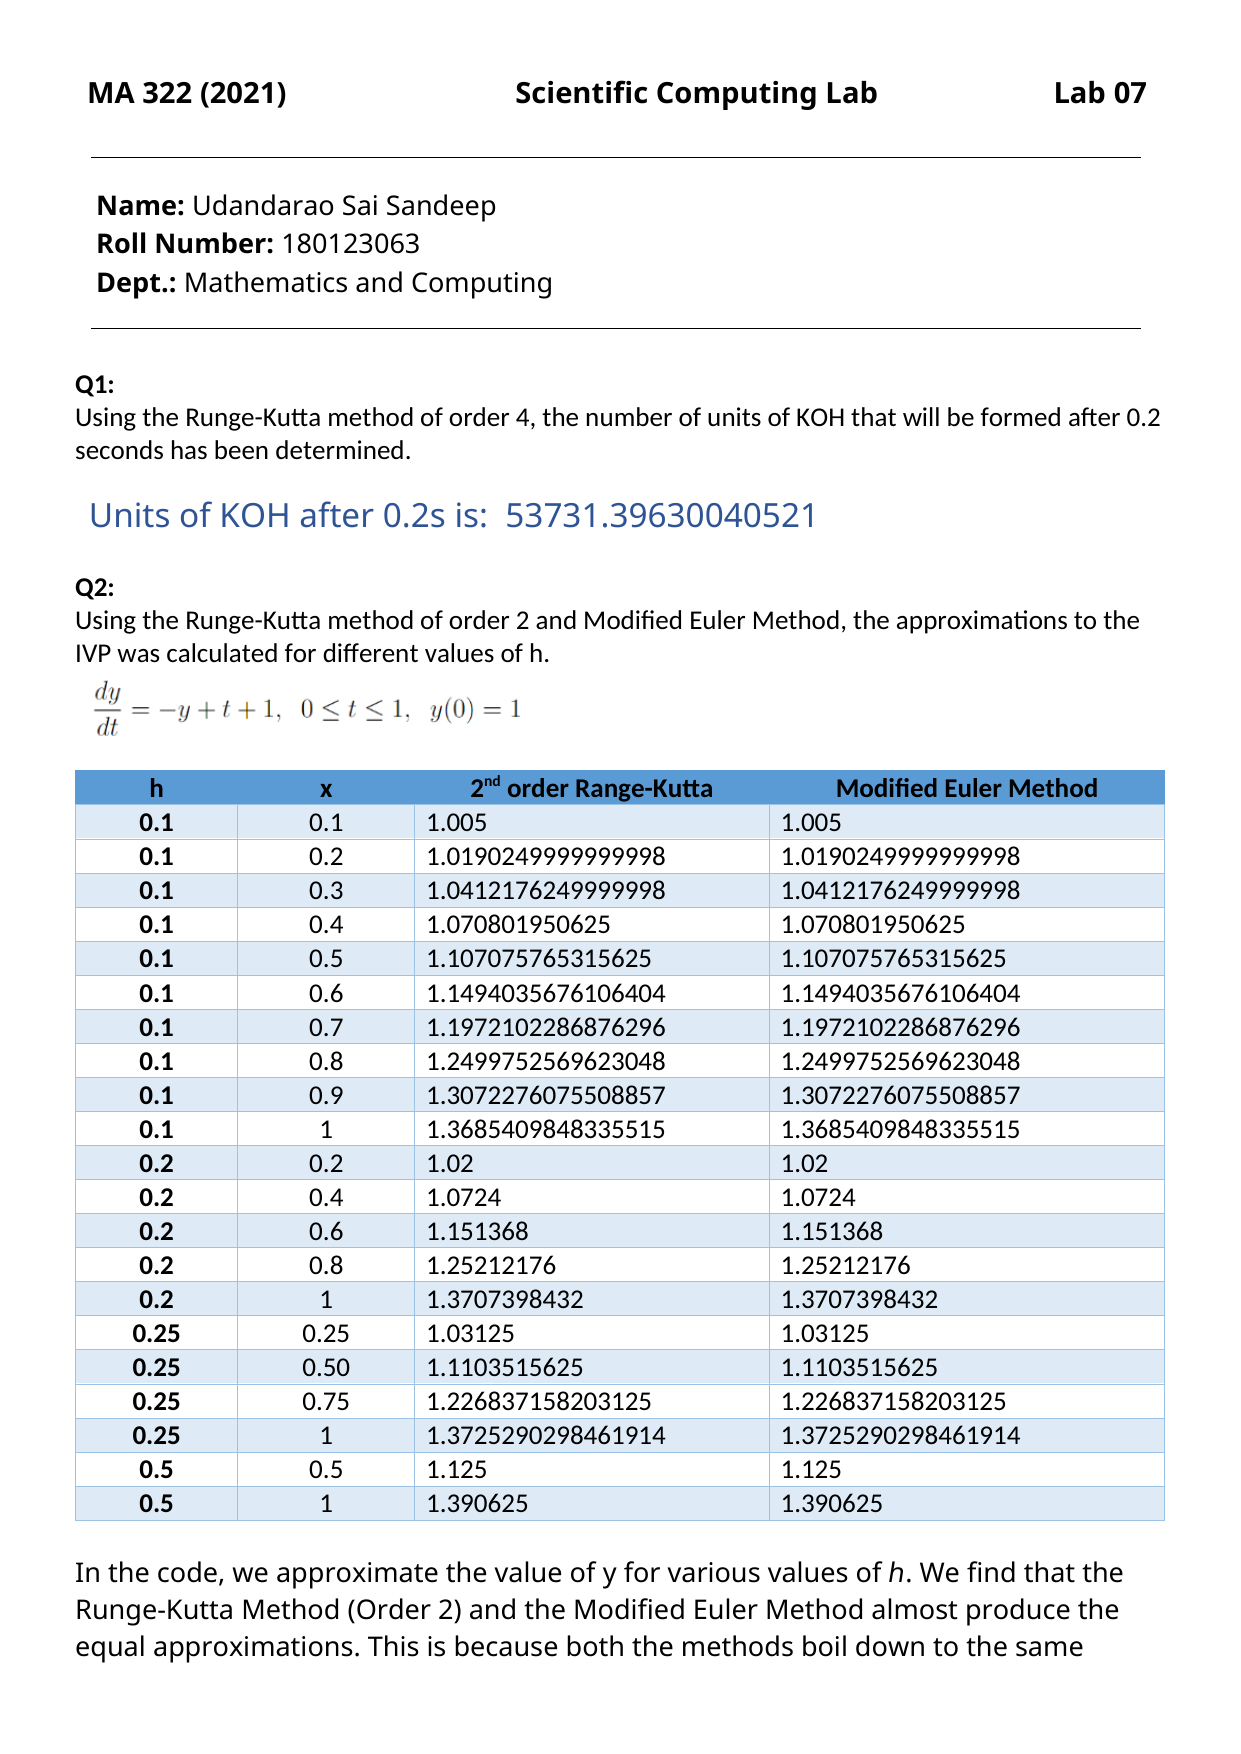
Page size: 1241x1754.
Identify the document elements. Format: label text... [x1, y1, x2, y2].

table_cell 1.02 [415, 1146, 769, 1179]
table_header Modified Euler Method [770, 771, 1164, 804]
table_cell 0.25 [76, 1419, 237, 1452]
table_cell 1.0412176249999998 [415, 874, 769, 907]
table_cell 0.1 [76, 840, 237, 872]
table_cell 1.070801950625 [770, 908, 1164, 941]
table_cell 1.03125 [415, 1316, 769, 1349]
table_cell 0.5 [76, 1487, 237, 1520]
text Roll Number: 180123063 [75, 225, 928, 262]
table_cell 1.1494035676106404 [770, 976, 1164, 1009]
table_cell 0.5 [238, 942, 414, 975]
table_header 2nd order Range-Kutta [415, 771, 769, 804]
table_cell 1.3707398432 [770, 1282, 1164, 1315]
table_cell 0.1 [76, 1010, 237, 1043]
table_cell 0.25 [76, 1350, 237, 1383]
table_cell 1.151368 [770, 1214, 1164, 1247]
table_cell 1 [238, 1419, 414, 1452]
table_cell 1.005 [415, 805, 769, 838]
table_cell 0.50 [238, 1350, 414, 1383]
text Name: Udandarao Sai Sandeep [75, 187, 928, 223]
table_cell 1.390625 [415, 1487, 769, 1520]
title MA 322 (2021) Scientific Computing Lab Lab 07 [87, 75, 1165, 110]
table_cell 0.1 [76, 942, 237, 975]
table_cell 0.9 [238, 1078, 414, 1111]
table_cell 1.0190249999999998 [415, 840, 769, 872]
table_cell 0.25 [76, 1316, 237, 1349]
table_cell 0.7 [238, 1010, 414, 1043]
table_cell 1.3685409848335515 [415, 1112, 769, 1145]
table_cell 1.107075765315625 [770, 942, 1164, 975]
table_cell 1.005 [770, 805, 1164, 838]
table_header h [76, 771, 237, 804]
table_cell 1.3725290298461914 [415, 1419, 769, 1452]
table_cell 0.75 [238, 1385, 414, 1417]
table_cell 0.1 [76, 1044, 237, 1077]
table_cell 1.151368 [415, 1214, 769, 1247]
table_cell 1.226837158203125 [770, 1385, 1164, 1417]
table_cell 1.1494035676106404 [415, 976, 769, 1009]
table_cell 1.0724 [415, 1180, 769, 1213]
text Using the Runge-Kutta method of order 2 and Modified Euler Method, the approximations to the IVP was calculated for different values of h. [75, 603, 1165, 669]
table_cell 0.8 [238, 1044, 414, 1077]
table_cell 1.1972102286876296 [415, 1010, 769, 1043]
table_cell 1.3072276075508857 [415, 1078, 769, 1111]
table_cell 0.4 [238, 908, 414, 941]
table_cell 1.1972102286876296 [770, 1010, 1164, 1043]
table_cell 1.25212176 [770, 1248, 1164, 1281]
table_cell 1.0190249999999998 [770, 840, 1164, 872]
table_cell 1.3725290298461914 [770, 1419, 1164, 1452]
table_cell 0.6 [238, 976, 414, 1009]
table_cell 0.3 [238, 874, 414, 907]
table_cell 1 [238, 1282, 414, 1315]
table_cell 1.107075765315625 [415, 942, 769, 975]
table_cell 1.02 [770, 1146, 1164, 1179]
table_cell 0.1 [238, 805, 414, 838]
table_cell 0.8 [238, 1248, 414, 1281]
table_cell 0.1 [76, 1112, 237, 1145]
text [75, 1554, 1165, 1664]
table_cell 0.2 [238, 840, 414, 872]
table_cell 1.1103515625 [415, 1350, 769, 1383]
table_cell 0.1 [76, 908, 237, 941]
table_cell 1 [238, 1112, 414, 1145]
table_cell 0.2 [76, 1248, 237, 1281]
table_cell 1.390625 [770, 1487, 1164, 1520]
table_cell 1.070801950625 [415, 908, 769, 941]
text Q1: [75, 367, 1165, 400]
table_header x [238, 771, 414, 804]
text Q2: [75, 570, 1165, 603]
table_cell 0.25 [238, 1316, 414, 1349]
table_cell 1.25212176 [415, 1248, 769, 1281]
table_cell 0.6 [238, 1214, 414, 1247]
table_cell 0.5 [238, 1453, 414, 1486]
table_cell 0.2 [76, 1180, 237, 1213]
table_cell 1.2499752569623048 [770, 1044, 1164, 1077]
table_cell 0.2 [76, 1282, 237, 1315]
table_cell 1.1103515625 [770, 1350, 1164, 1383]
table_cell 1.0724 [770, 1180, 1164, 1213]
table_cell 1.2499752569623048 [415, 1044, 769, 1077]
text Using the Runge-Kutta method of order 4, the number of units of KOH that will be formed after 0.2 seconds has been determined. [75, 400, 1165, 466]
table_cell 0.1 [76, 874, 237, 907]
table_cell 0.1 [76, 805, 237, 838]
table_cell 1.3707398432 [415, 1282, 769, 1315]
subtitle Units of KOH after 0.2s is: 53731.39630040521 [75, 491, 1165, 537]
table_cell 0.25 [76, 1385, 237, 1417]
table_cell 1.03125 [770, 1316, 1164, 1349]
table_cell 1 [238, 1487, 414, 1520]
table_cell 1.3685409848335515 [770, 1112, 1164, 1145]
table_cell 0.5 [76, 1453, 237, 1486]
text Dept.: Mathematics and Computing [75, 263, 928, 300]
table_cell 1.0412176249999998 [770, 874, 1164, 907]
table_cell 0.2 [76, 1214, 237, 1247]
table_cell 0.1 [76, 976, 237, 1009]
table_cell 0.4 [238, 1180, 414, 1213]
table_cell 0.1 [76, 1078, 237, 1111]
table_cell 1.125 [770, 1453, 1164, 1486]
table_cell 0.2 [76, 1146, 237, 1179]
table_cell 1.3072276075508857 [770, 1078, 1164, 1111]
table_cell 1.226837158203125 [415, 1385, 769, 1417]
table_cell 0.2 [238, 1146, 414, 1179]
picture [81, 668, 524, 738]
table_cell 1.125 [415, 1453, 769, 1486]
